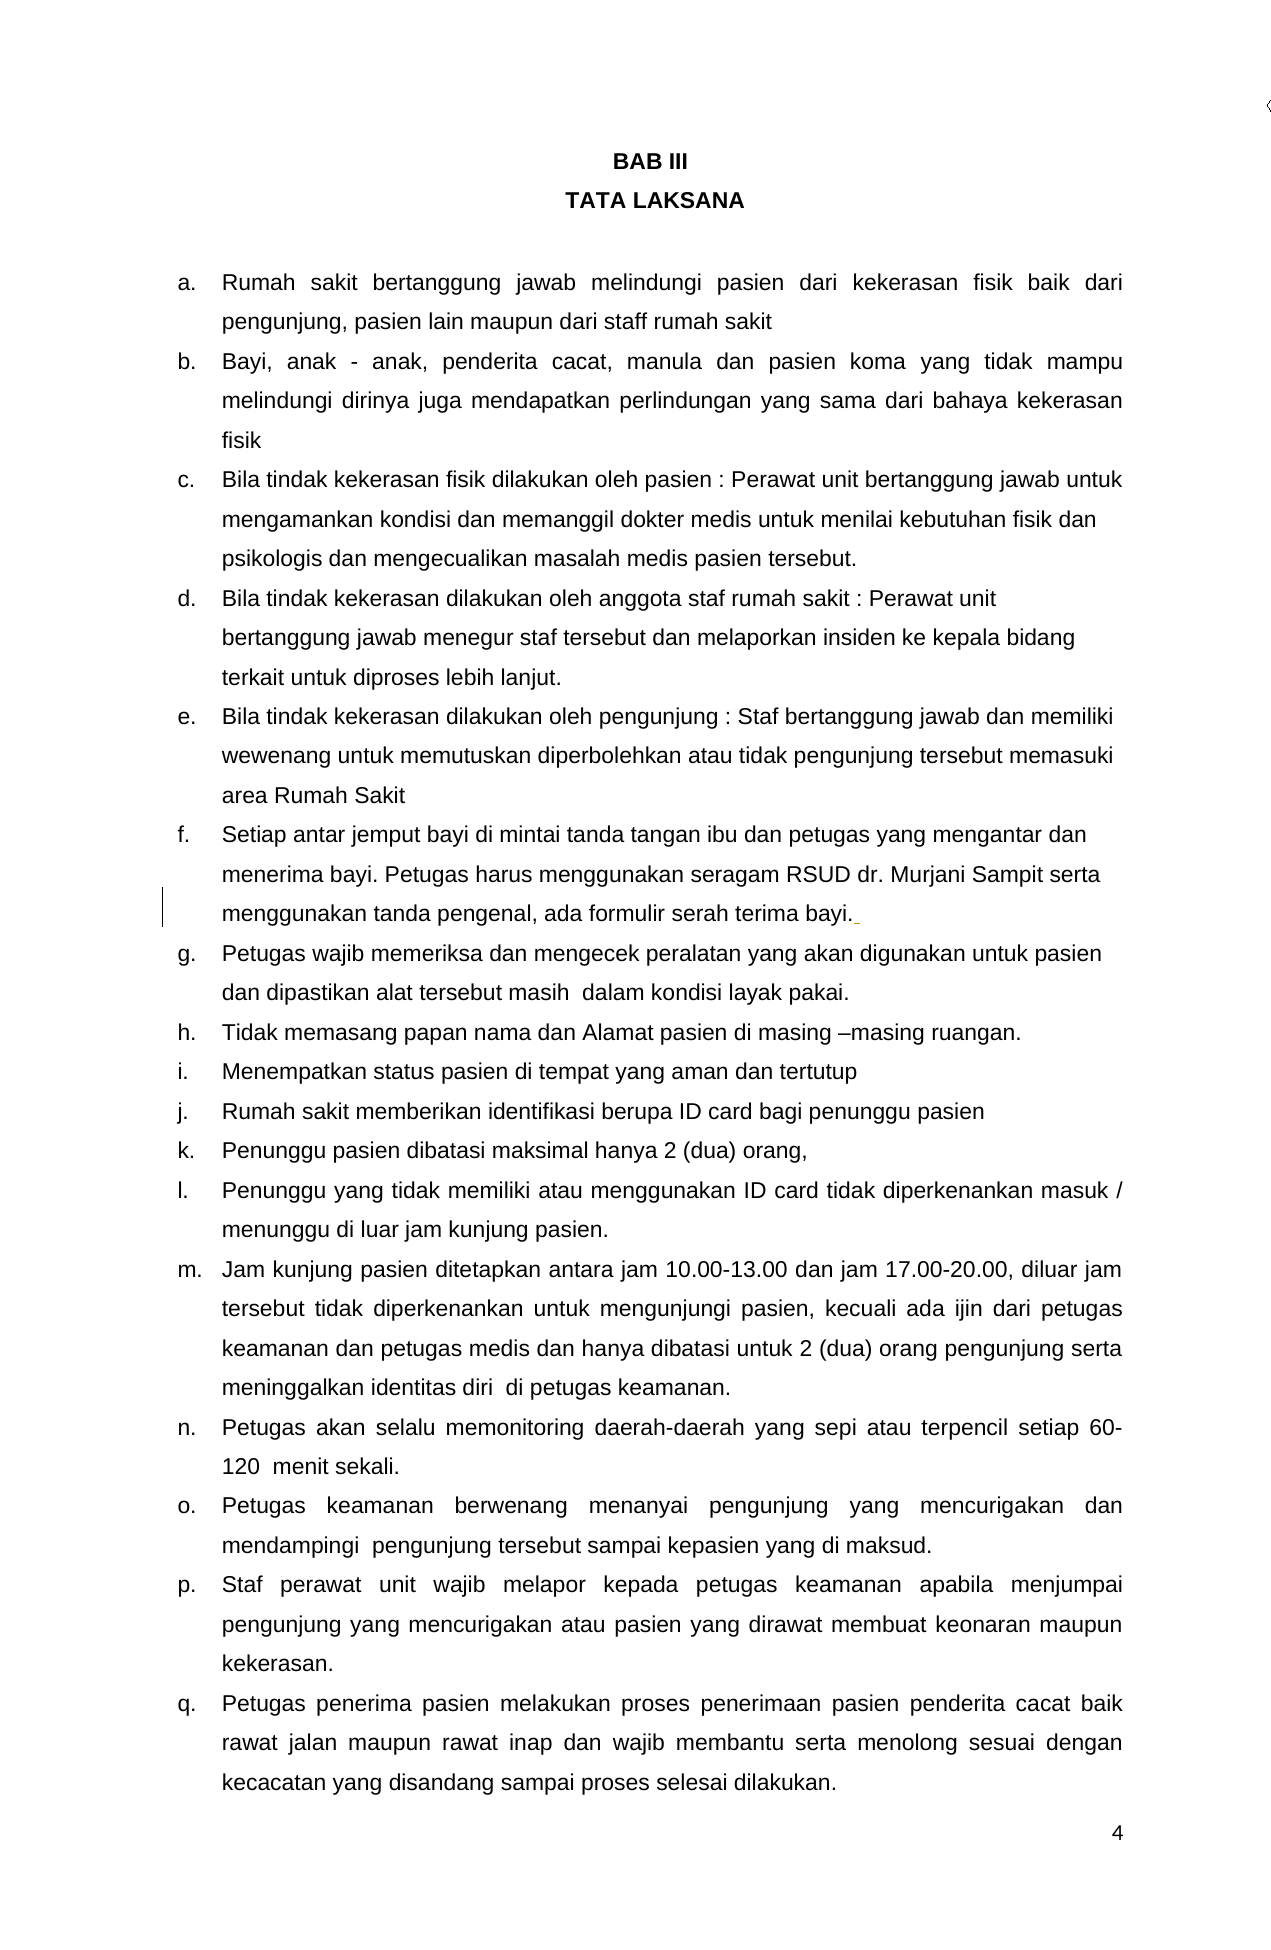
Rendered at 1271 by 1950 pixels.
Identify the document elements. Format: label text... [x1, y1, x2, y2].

list Penunggu pasien dibatasi maksimal hanya 2 (dua) orang, [177, 1137, 1123, 1163]
list Rumah sakit memberikan identifikasi berupa ID card bagi penunggu pasien [177, 1098, 1123, 1124]
list Petugas wajib memeriksa dan mengecek peralatan yang akan digunakan untuk pasien dan dipastikan alat tersebut masih dalam kondisi layak pakai. [177, 940, 1123, 1006]
list Rumah sakit bertanggung jawab melindungi pasien dari kekerasan fisik baik dari pengunjung, pasien lain maupun dari staff rumah sakit [177, 269, 1123, 334]
list Jam kunjung pasien ditetapkan antara jam 10.00-13.00 dan jam 17.00-20.00, diluar jam tersebut tidak diperkenankan untuk mengunjungi pasien, kecuali ada ijin dari petugas keamanan dan petugas medis dan hanya dibatasi untuk 2 (dua) orang pengunjung serta meninggalkan identitas diri di petugas keamanan. [177, 1256, 1123, 1400]
list Bila tindak kekerasan fisik dilakukan oleh pasien : Perawat unit bertanggung jawab untuk mengamankan kondisi dan memanggil dokter medis untuk menilai kebutuhan fisik dan psikologis dan mengecualikan masalah medis pasien tersebut. [177, 466, 1123, 571]
list Setiap antar jemput bayi di mintai tanda tangan ibu dan petugas yang mengantar dan menerima bayi. Petugas harus menggunakan seragam RSUD dr. Murjani Sampit serta menggunakan tanda pengenal, ada formulir serah terima bayi. [177, 821, 1123, 927]
list Bila tindak kekerasan dilakukan oleh anggota staf rumah sakit : Perawat unit bertanggung jawab menegur staf tersebut dan melaporkan insiden ke kepala bidang terkait untuk diproses lebih lanjut. [177, 584, 1123, 690]
list Menempatkan status pasien di tempat yang aman dan tertutup [177, 1058, 1123, 1084]
list Bayi, anak - anak, penderita cacat, manula dan pasien koma yang tidak mampu melindungi dirinya juga mendapatkan perlindungan yang sama dari bahaya kekerasan fisik [177, 348, 1123, 453]
list Bila tindak kekerasan dilakukan oleh pengunjung : Staf bertanggung jawab dan memiliki wewenang untuk memutuskan diperbolehkan atau tidak pengunjung tersebut memasuki area Rumah Sakit [177, 703, 1123, 808]
list Petugas penerima pasien melakukan proses penerimaan pasien penderita cacat baik rawat jalan maupun rawat inap dan wajib membantu serta menolong sesuai dengan kecacatan yang disandang sampai proses selesai dilakukan. [177, 1690, 1123, 1795]
list Petugas akan selalu memonitoring daerah-daerah yang sepi atau terpencil setiap 60-120 menit sekali. [177, 1413, 1123, 1479]
list Petugas keamanan berwenang menanyai pengunjung yang mencurigakan dan mendampingi pengunjung tersebut sampai kepasien yang di maksud. [177, 1492, 1123, 1558]
list Staf perawat unit wajib melapor kepada petugas keamanan apabila menjumpai pengunjung yang mencurigakan atau pasien yang dirawat membuat keonaran maupun kekerasan. [177, 1571, 1123, 1677]
text TATA LAKSANA [187, 187, 1123, 213]
list Penunggu yang tidak memiliki atau menggunakan ID card tidak diperkenankan masuk / menunggu di luar jam kunjung pasien. [177, 1177, 1123, 1242]
list Tidak memasang papan nama dan Alamat pasien di masing –masing ruangan. [177, 1019, 1123, 1045]
text BAB III [177, 148, 1123, 174]
